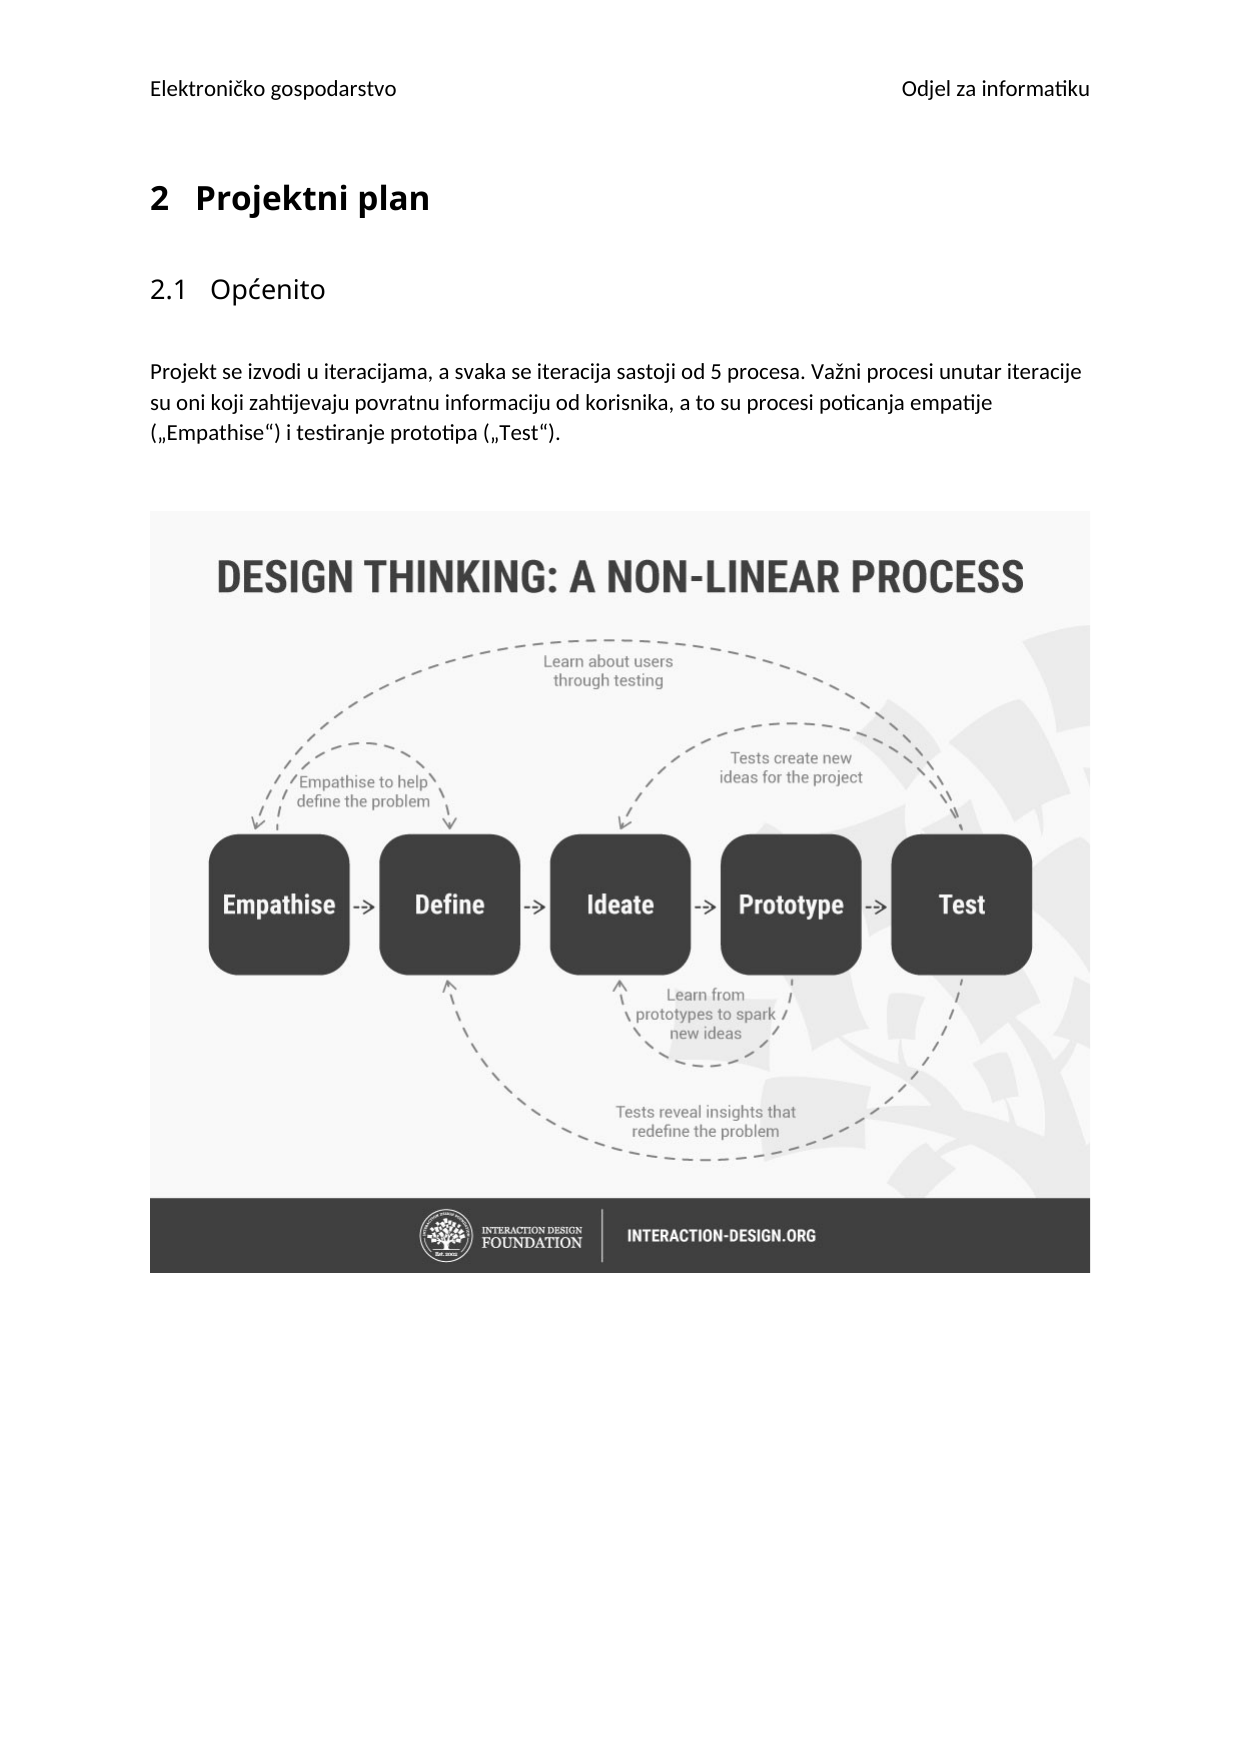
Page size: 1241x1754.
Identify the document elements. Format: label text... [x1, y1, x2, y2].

text Projekt se izvodi u iteracijama, a svaka se iteracija sastoji od 5 procesa. Važni procesi unutar iteracije su oni koji zahtijevaju povratnu informaciju od korisnika, a to su procesi poticanja empatije („Empathise“) i testiranje prototipa („Test“). [150, 357, 1090, 446]
subtitle Općenito [150, 271, 1090, 308]
picture [150, 511, 1091, 1273]
subtitle Projektni plan [150, 175, 1090, 220]
